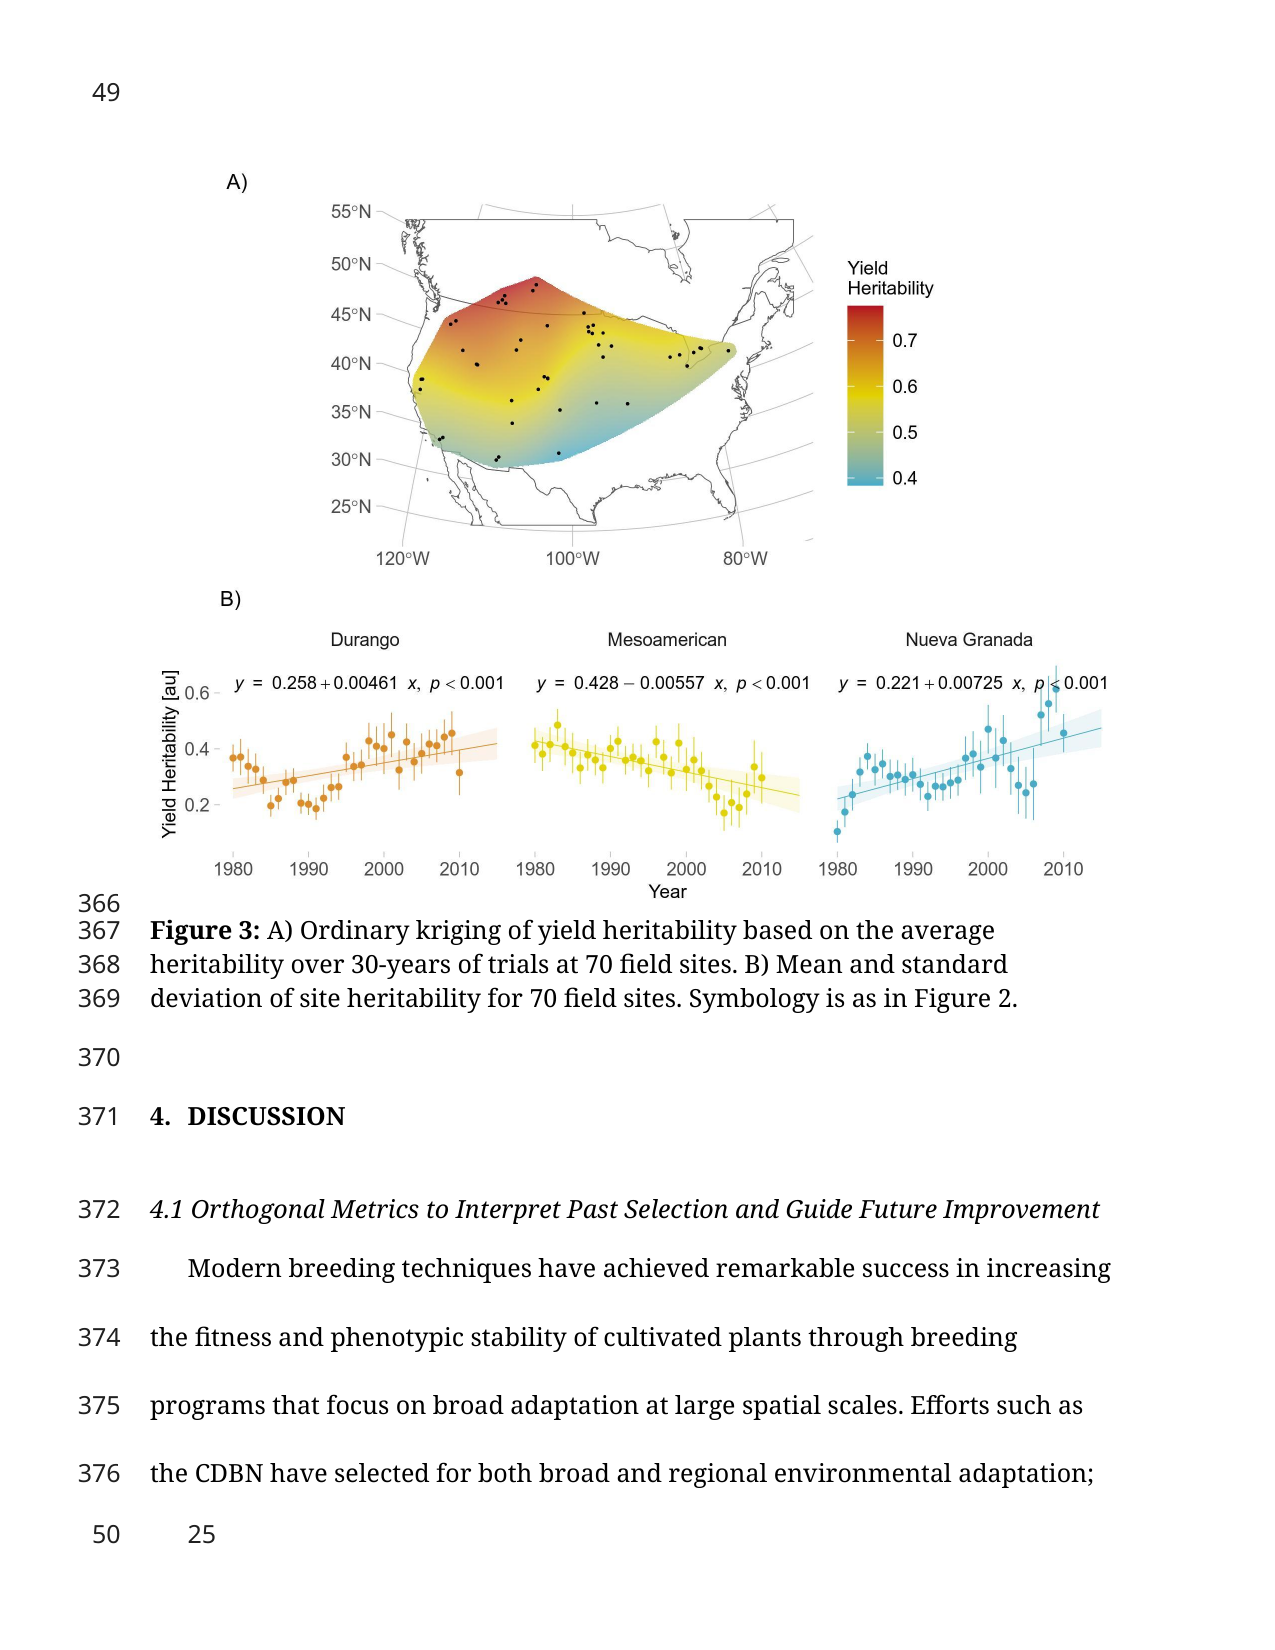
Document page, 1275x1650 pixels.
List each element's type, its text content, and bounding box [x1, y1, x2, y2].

subtitle 4.1 Orthogonal Metrics to Interpret Past Selection and Guide Future Improvement [150, 1192, 1125, 1226]
subtitle DISCUSSION [150, 1099, 1125, 1133]
text Figure 3: A) Ordinary kriging of yield heritability based on the average heritability over 30-years of trials at 70 field sites. B) Mean and standard deviation of site heritability for 70 field sites. Symbology is as in Figure 2. [150, 913, 1125, 1015]
picture [150, 162, 1125, 913]
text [150, 1251, 1125, 1489]
